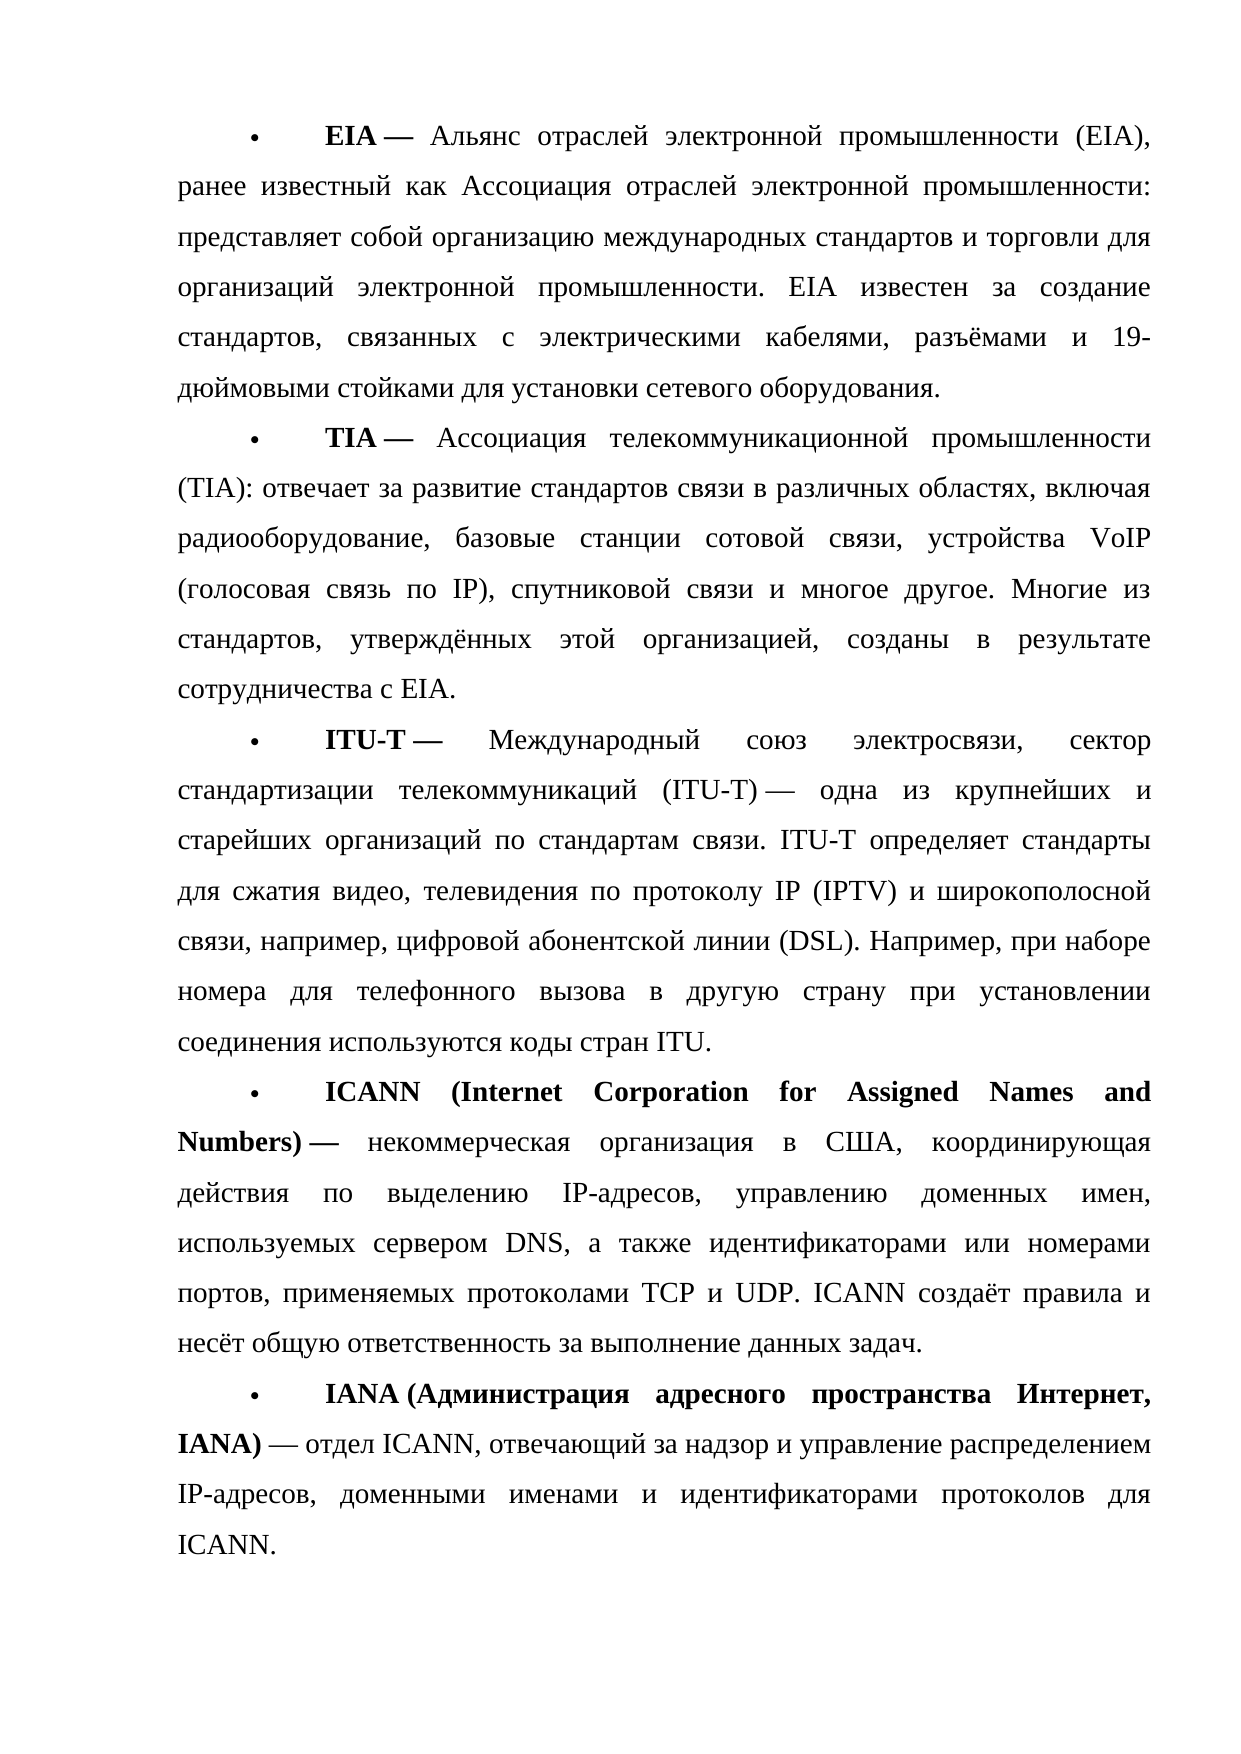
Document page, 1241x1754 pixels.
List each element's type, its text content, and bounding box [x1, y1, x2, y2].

list IANA (Администрация адресного пространства Интернет, IANA) — отдел ICANN, отвечающий за надзор и управление распределением IP-адресов, доменными именами и идентификаторами протоколов для ICANN. [177, 1376, 1152, 1560]
list ITU-T — Международный союз электросвязи, сектор стандартизации телекоммуникаций (ITU-T) — одна из крупнейших и старейших организаций по стандартам связи. ITU-T определяет стандарты для сжатия видео, телевидения по протоколу IP (IPTV) и широкополосной связи, например, цифровой абонентской линии (DSL). Например, при наборе номера для телефонного вызова в другую страну при установлении соединения используются коды стран ITU. [177, 722, 1152, 1057]
list EIA — Альянс отраслей электронной промышленности (EIA), ранее известный как Ассоциация отраслей электронной промышленности: представляет собой организацию международных стандартов и торговли для организаций электронной промышленности. EIA известен за создание стандартов, связанных с электрическими кабелями, разъёмами и 19-дюймовыми стойками для установки сетевого оборудования. [177, 118, 1152, 403]
list ICANN (Internet Corporation for Assigned Names and Numbers) — некоммерческая организация в США, координирующая действия по выделению IP-адресов, управлению доменных имен, используемых сервером DNS, а также идентификаторами или номерами портов, применяемых протоколами TCP и UDP. ICANN создаёт правила и несёт общую ответственность за выполнение данных задач. [177, 1074, 1152, 1359]
list TIA — Ассоциация телекоммуникационной промышленности (TIA): отвечает за развитие стандартов связи в различных областях, включая радиооборудование, базовые станции сотовой связи, устройства VoIP (голосовая связь по IP), спутниковой связи и многое другое. Многие из стандартов, утверждённых этой организацией, созданы в результате сотрудничества с EIA. [177, 420, 1152, 705]
